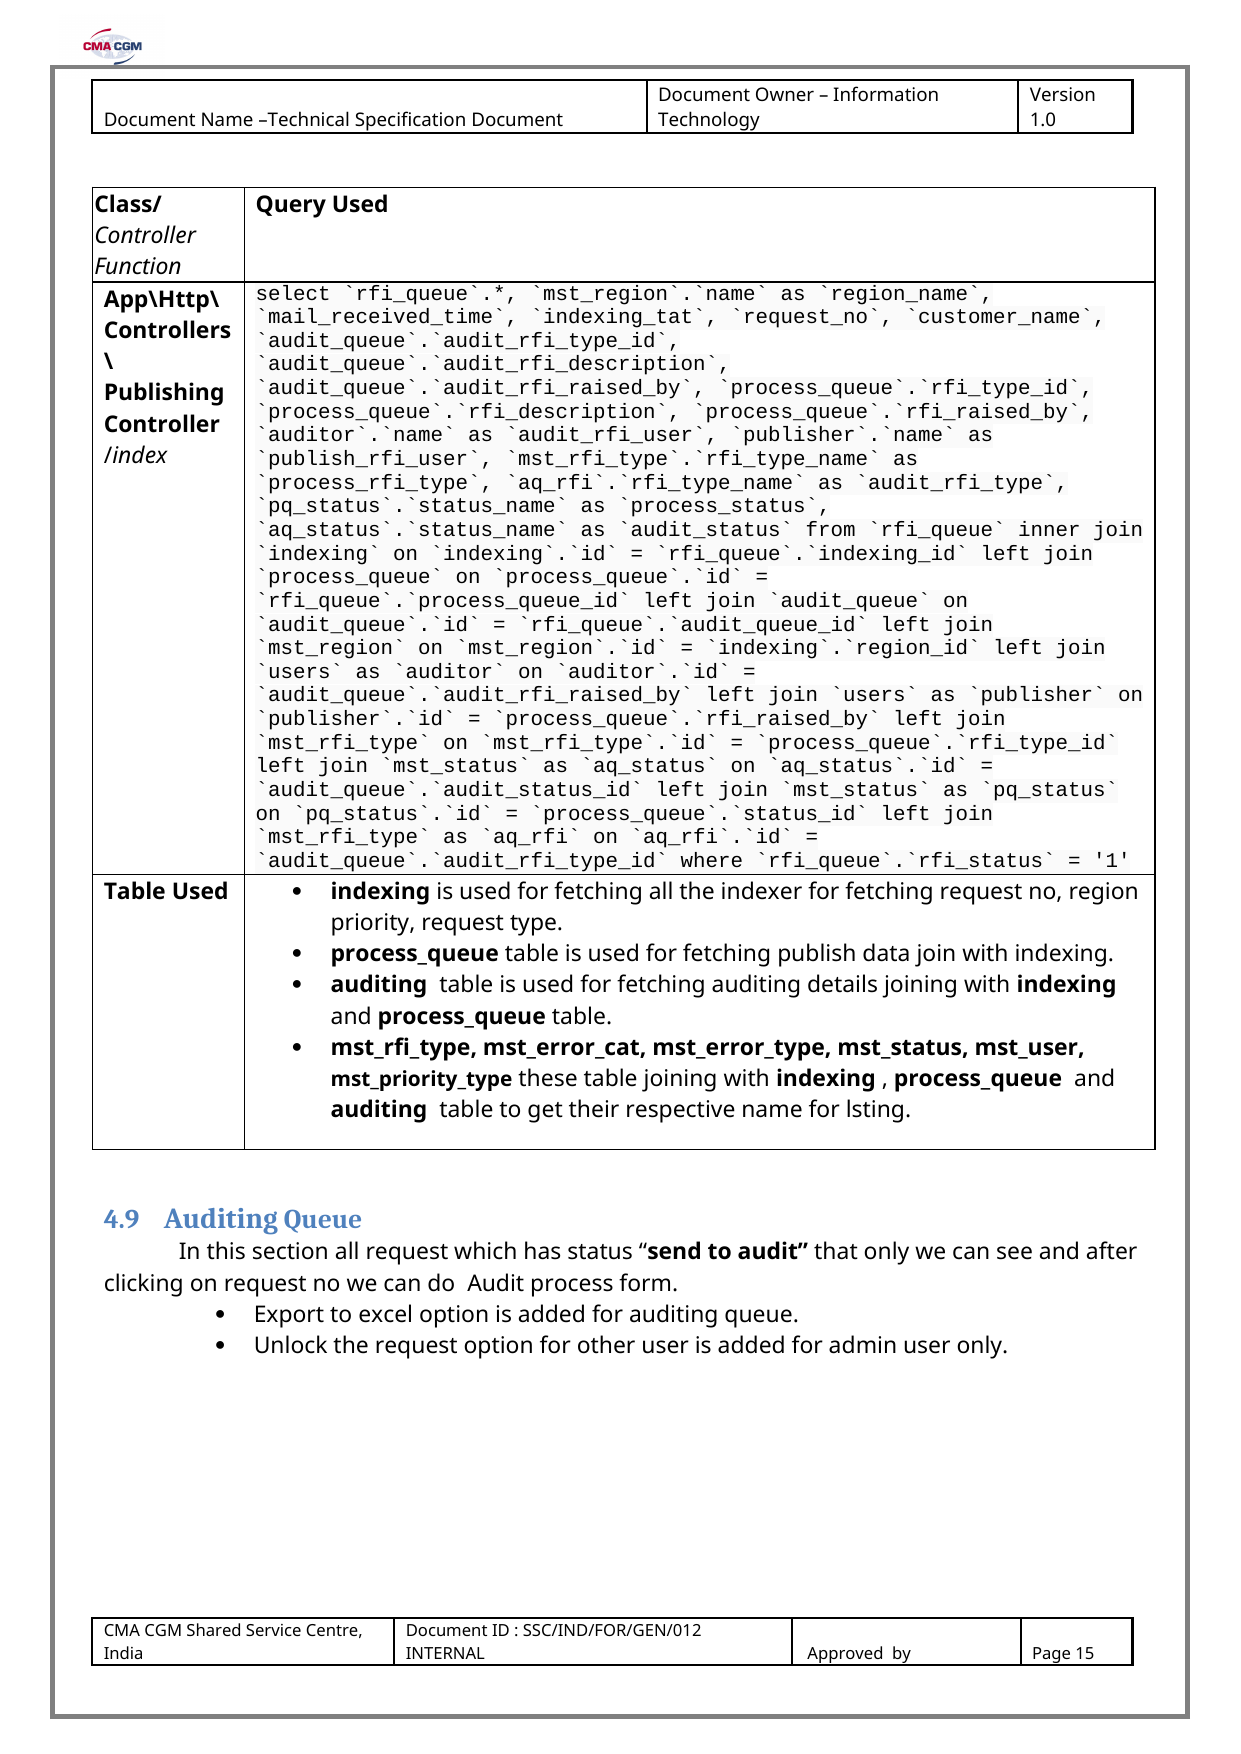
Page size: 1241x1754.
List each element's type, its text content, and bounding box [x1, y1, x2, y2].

table_header Query Used [245, 188, 1154, 281]
list Export to excel option is added for auditing queue. [216, 1298, 1144, 1329]
picture [59, 14, 166, 65]
table_cell indexing is used for fetching all the indexer for fetching request no, region priority, request type. process_queue table is used for fetching publish data join with indexing. auditing table is used for fetching auditing details joining with indexing and process_queue table. mst_rfi_type, mst_error_cat, mst_error_type, mst_status, mst_user, mst_priority_type these table joining with indexing , process_queue and auditing table to get their respective name for lsting. [245, 875, 1154, 1149]
table_cell select `rfi_queue`.*, `mst_region`.`name` as `region_name`, `mail_received_time`, `indexing_tat`, `request_no`, `customer_name`, `audit_queue`.`audit_rfi_type_id`, `audit_queue`.`audit_rfi_description`, `audit_queue`.`audit_rfi_raised_by`, `process_queue`.`rfi_type_id`, `process_queue`.`rfi_description`, `process_queue`.`rfi_raised_by`, `auditor`.`name` as `audit_rfi_user`, `publisher`.`name` as `publish_rfi_user`, `mst_rfi_type`.`rfi_type_name` as `process_rfi_type`, `aq_rfi`.`rfi_type_name` as `audit_rfi_type`, `pq_status`.`status_name` as `process_status`, `aq_status`.`status_name` as `audit_status` from `rfi_queue` inner join `indexing` on `indexing`.`id` = `rfi_queue`.`indexing_id` left join `process_queue` on `process_queue`.`id` = `rfi_queue`.`process_queue_id` left join `audit_queue` on `audit_queue`.`id` = `rfi_queue`.`audit_queue_id` left join `mst_region` on `mst_region`.`id` = `indexing`.`region_id` left join `users` as `auditor` on `auditor`.`id` = `audit_queue`.`audit_rfi_raised_by` left join `users` as `publisher` on `publisher`.`id` = `process_queue`.`rfi_raised_by` left join `mst_rfi_type` on `mst_rfi_type`.`id` = `process_queue`.`rfi_type_id` left join `mst_status` as `aq_status` on `aq_status`.`id` = `audit_queue`.`audit_status_id` left join `mst_status` as `pq_status` on `pq_status`.`id` = `process_queue`.`status_id` left join `mst_rfi_type` as `aq_rfi` on `aq_rfi`.`id` = `audit_queue`.`audit_rfi_type_id` where `rfi_queue`.`rfi_status` = '1' [245, 283, 1154, 874]
list Unlock the request option for other user is added for admin user only. [216, 1329, 1144, 1360]
picture [59, 69, 166, 79]
table_header Class/Controller Function [93, 188, 244, 281]
subtitle Auditing Queue [103, 1202, 1144, 1235]
table_cell App\Http\Controllers\PublishingController /index [93, 283, 244, 874]
table_cell Table Used [93, 875, 244, 1149]
text In this section all request which has status “send to audit” that only we can see and after clicking on request no we can do Audit process form. [103, 1235, 1144, 1298]
